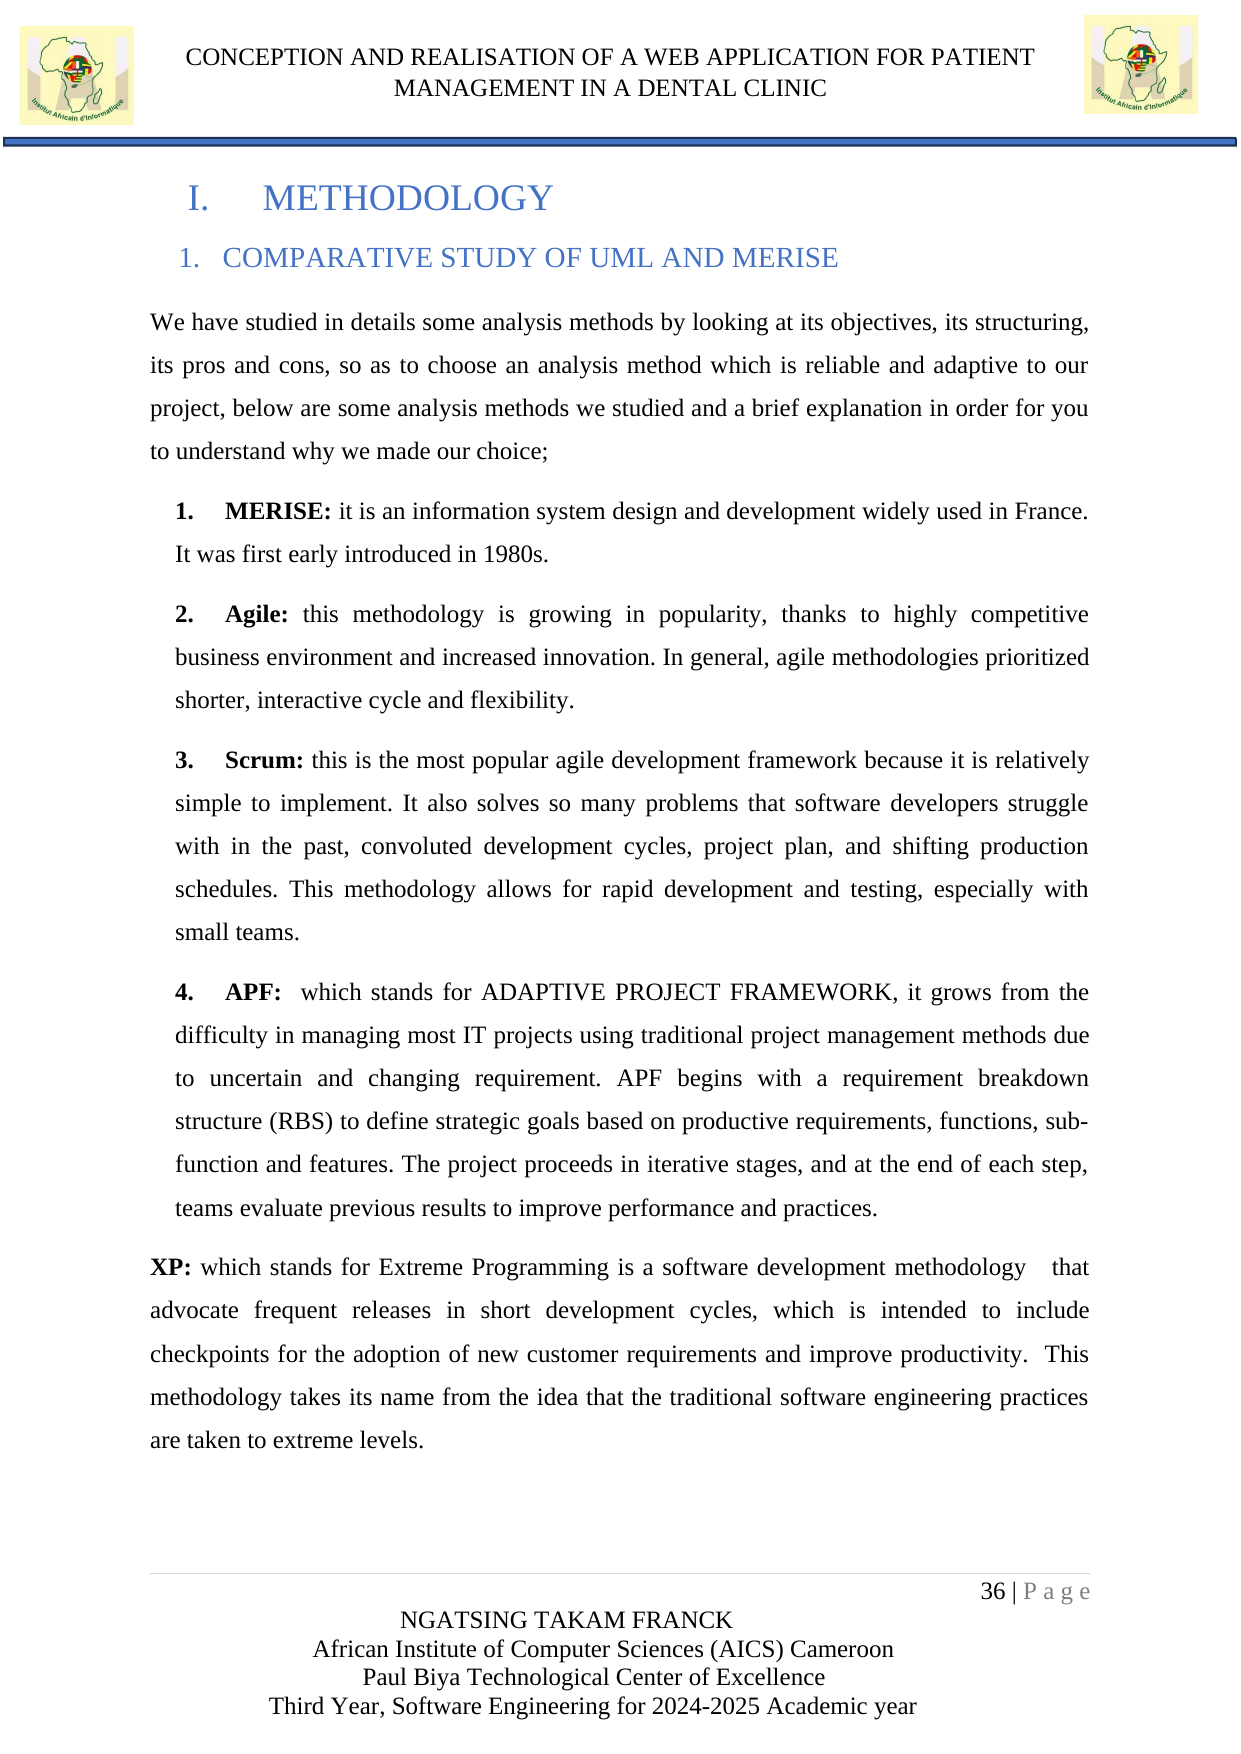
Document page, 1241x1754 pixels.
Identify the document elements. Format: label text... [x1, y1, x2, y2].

subtitle METHODOLOGY [187, 175, 1090, 218]
picture [19, 26, 134, 125]
text We have studied in details some analysis methods by looking at its objectives, its structuring, its pros and cons, so as to choose an analysis method which is reliable and adaptive to our project, below are some analysis methods we studied and a brief explanation in order for you to understand why we made our choice; [150, 307, 1090, 465]
list Agile: this methodology is growing in popularity, thanks to highly competitive business environment and increased innovation. In general, agile methodologies prioritized shorter, interactive cycle and flexibility. [175, 599, 1090, 714]
picture [1083, 15, 1199, 114]
list APF: which stands for ADAPTIVE PROJECT FRAMEWORK, it grows from the difficulty in managing most IT projects using traditional project management methods due to uncertain and changing requirement. APF begins with a requirement breakdown structure (RBS) to define strategic goals based on productive requirements, functions, sub-function and features. The project proceeds in iterative stages, and at the end of each step, teams evaluate previous results to improve performance and practices. [175, 977, 1090, 1221]
text XP: which stands for Extreme Programming is a software development methodology that advocate frequent releases in short development cycles, which is intended to include checkpoints for the adoption of new customer requirements and improve productivity. This methodology takes its name from the idea that the traditional software engineering practices are taken to extreme levels. [150, 1252, 1090, 1454]
list MERISE: it is an information system design and development widely used in France. It was first early introduced in 1980s. [175, 496, 1090, 568]
list Scrum: this is the most popular agile development framework because it is relatively simple to implement. It also solves so many problems that software developers struggle with in the past, convoluted development cycles, project plan, and shifting production schedules. This methodology allows for rapid development and testing, especially with small teams. [175, 745, 1090, 946]
list COMPARATIVE STUDY OF UML AND MERISE [178, 240, 1090, 273]
